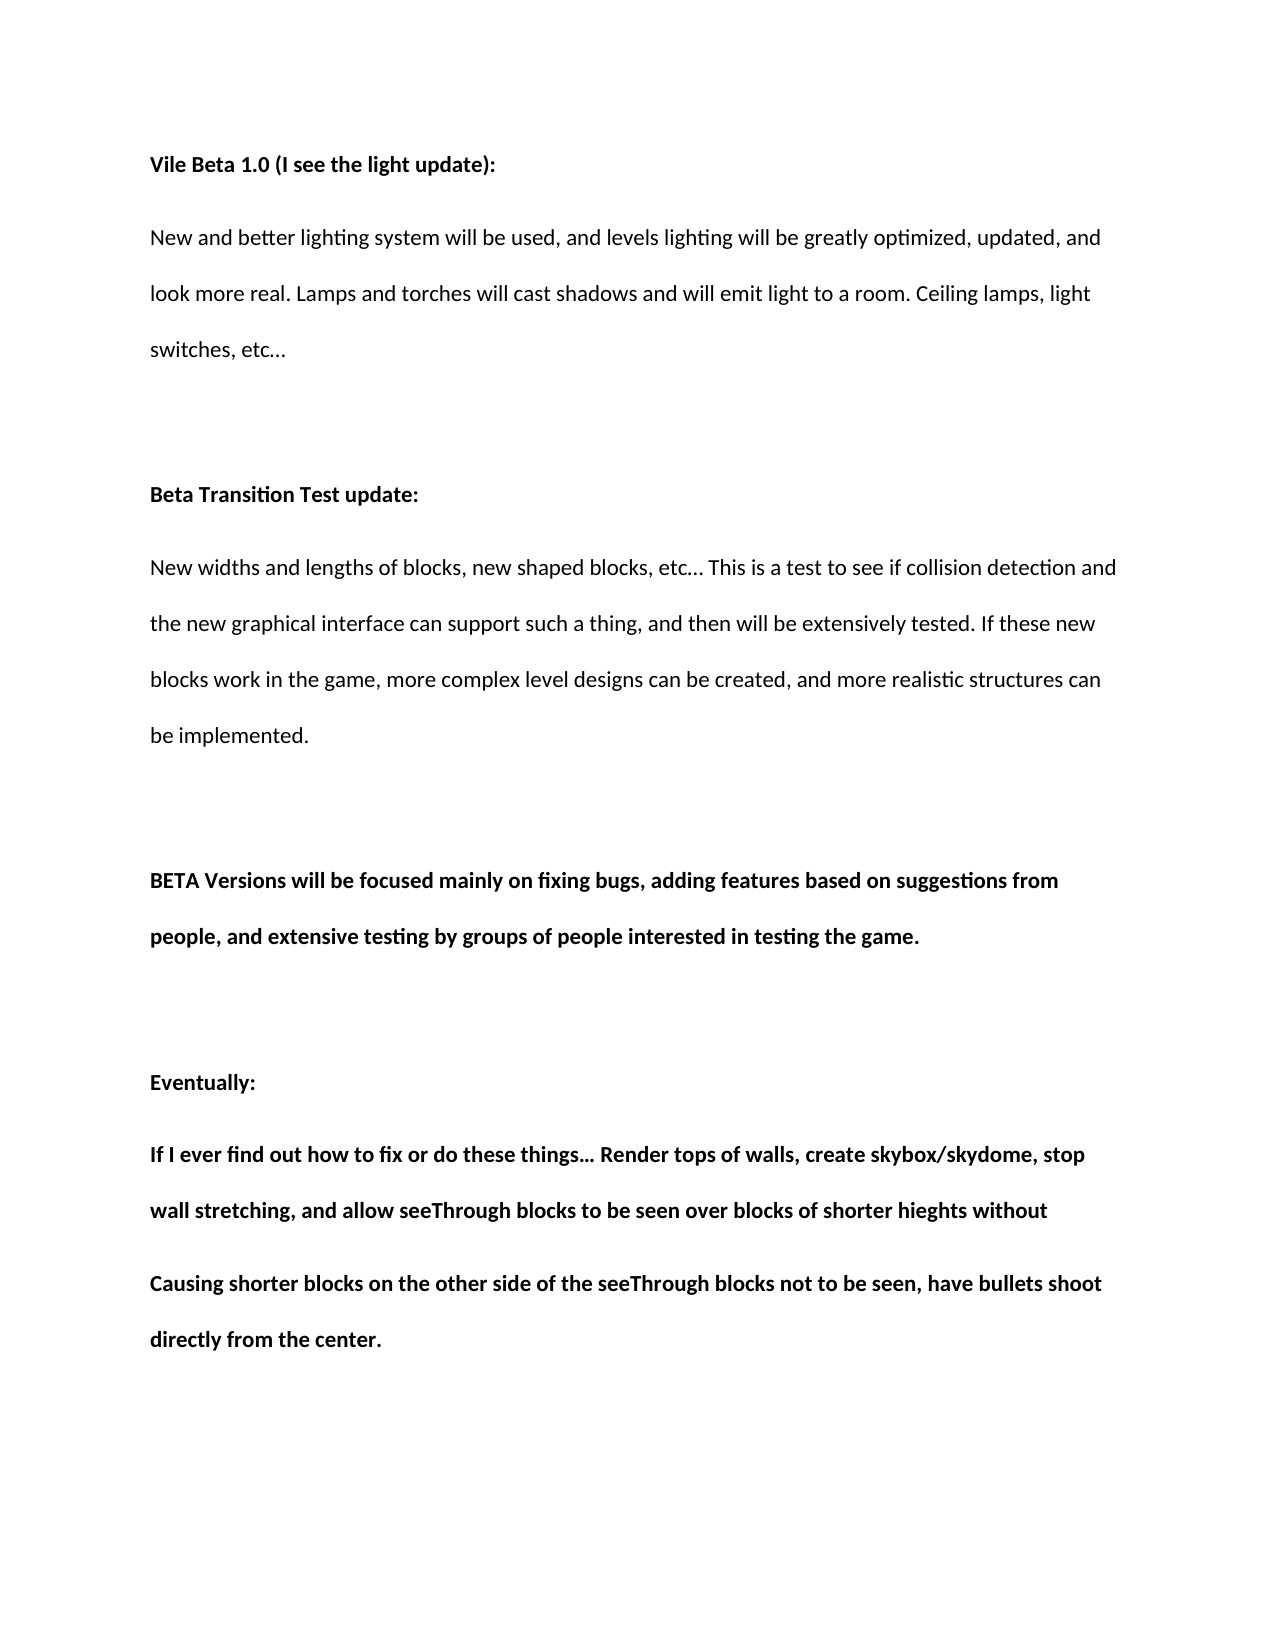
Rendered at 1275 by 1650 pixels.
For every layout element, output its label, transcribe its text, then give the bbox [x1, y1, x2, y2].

text Causing shorter blocks on the other side of the seeThrough blocks not to be seen, have bullets shoot directly from the center. [150, 1269, 1125, 1353]
text Beta Transition Test update: [150, 480, 1125, 508]
text New and better lighting system will be used, and levels lighting will be greatly optimized, updated, and look more real. Lamps and torches will cast shadows and will emit light to a room. Ceiling lamps, light switches, etc… [150, 223, 1125, 363]
text New widths and lengths of blocks, new shaped blocks, etc… This is a test to see if collision detection and the new graphical interface can support such a thing, and then will be extensively tested. If these new blocks work in the game, more complex level designs can be created, and more realistic structures can be implemented. [150, 553, 1125, 749]
text BETA Versions will be focused mainly on fixing bugs, adding features based on suggestions from people, and extensive testing by groups of people interested in testing the game. [150, 866, 1125, 951]
text Eventually: [150, 1068, 1125, 1096]
text Vile Beta 1.0 (I see the light update): [150, 150, 1125, 178]
text If I ever find out how to fix or do these things… Render tops of walls, create skybox/skydome, stop wall stretching, and allow seeThrough blocks to be seen over blocks of shorter hieghts without [150, 1141, 1125, 1225]
